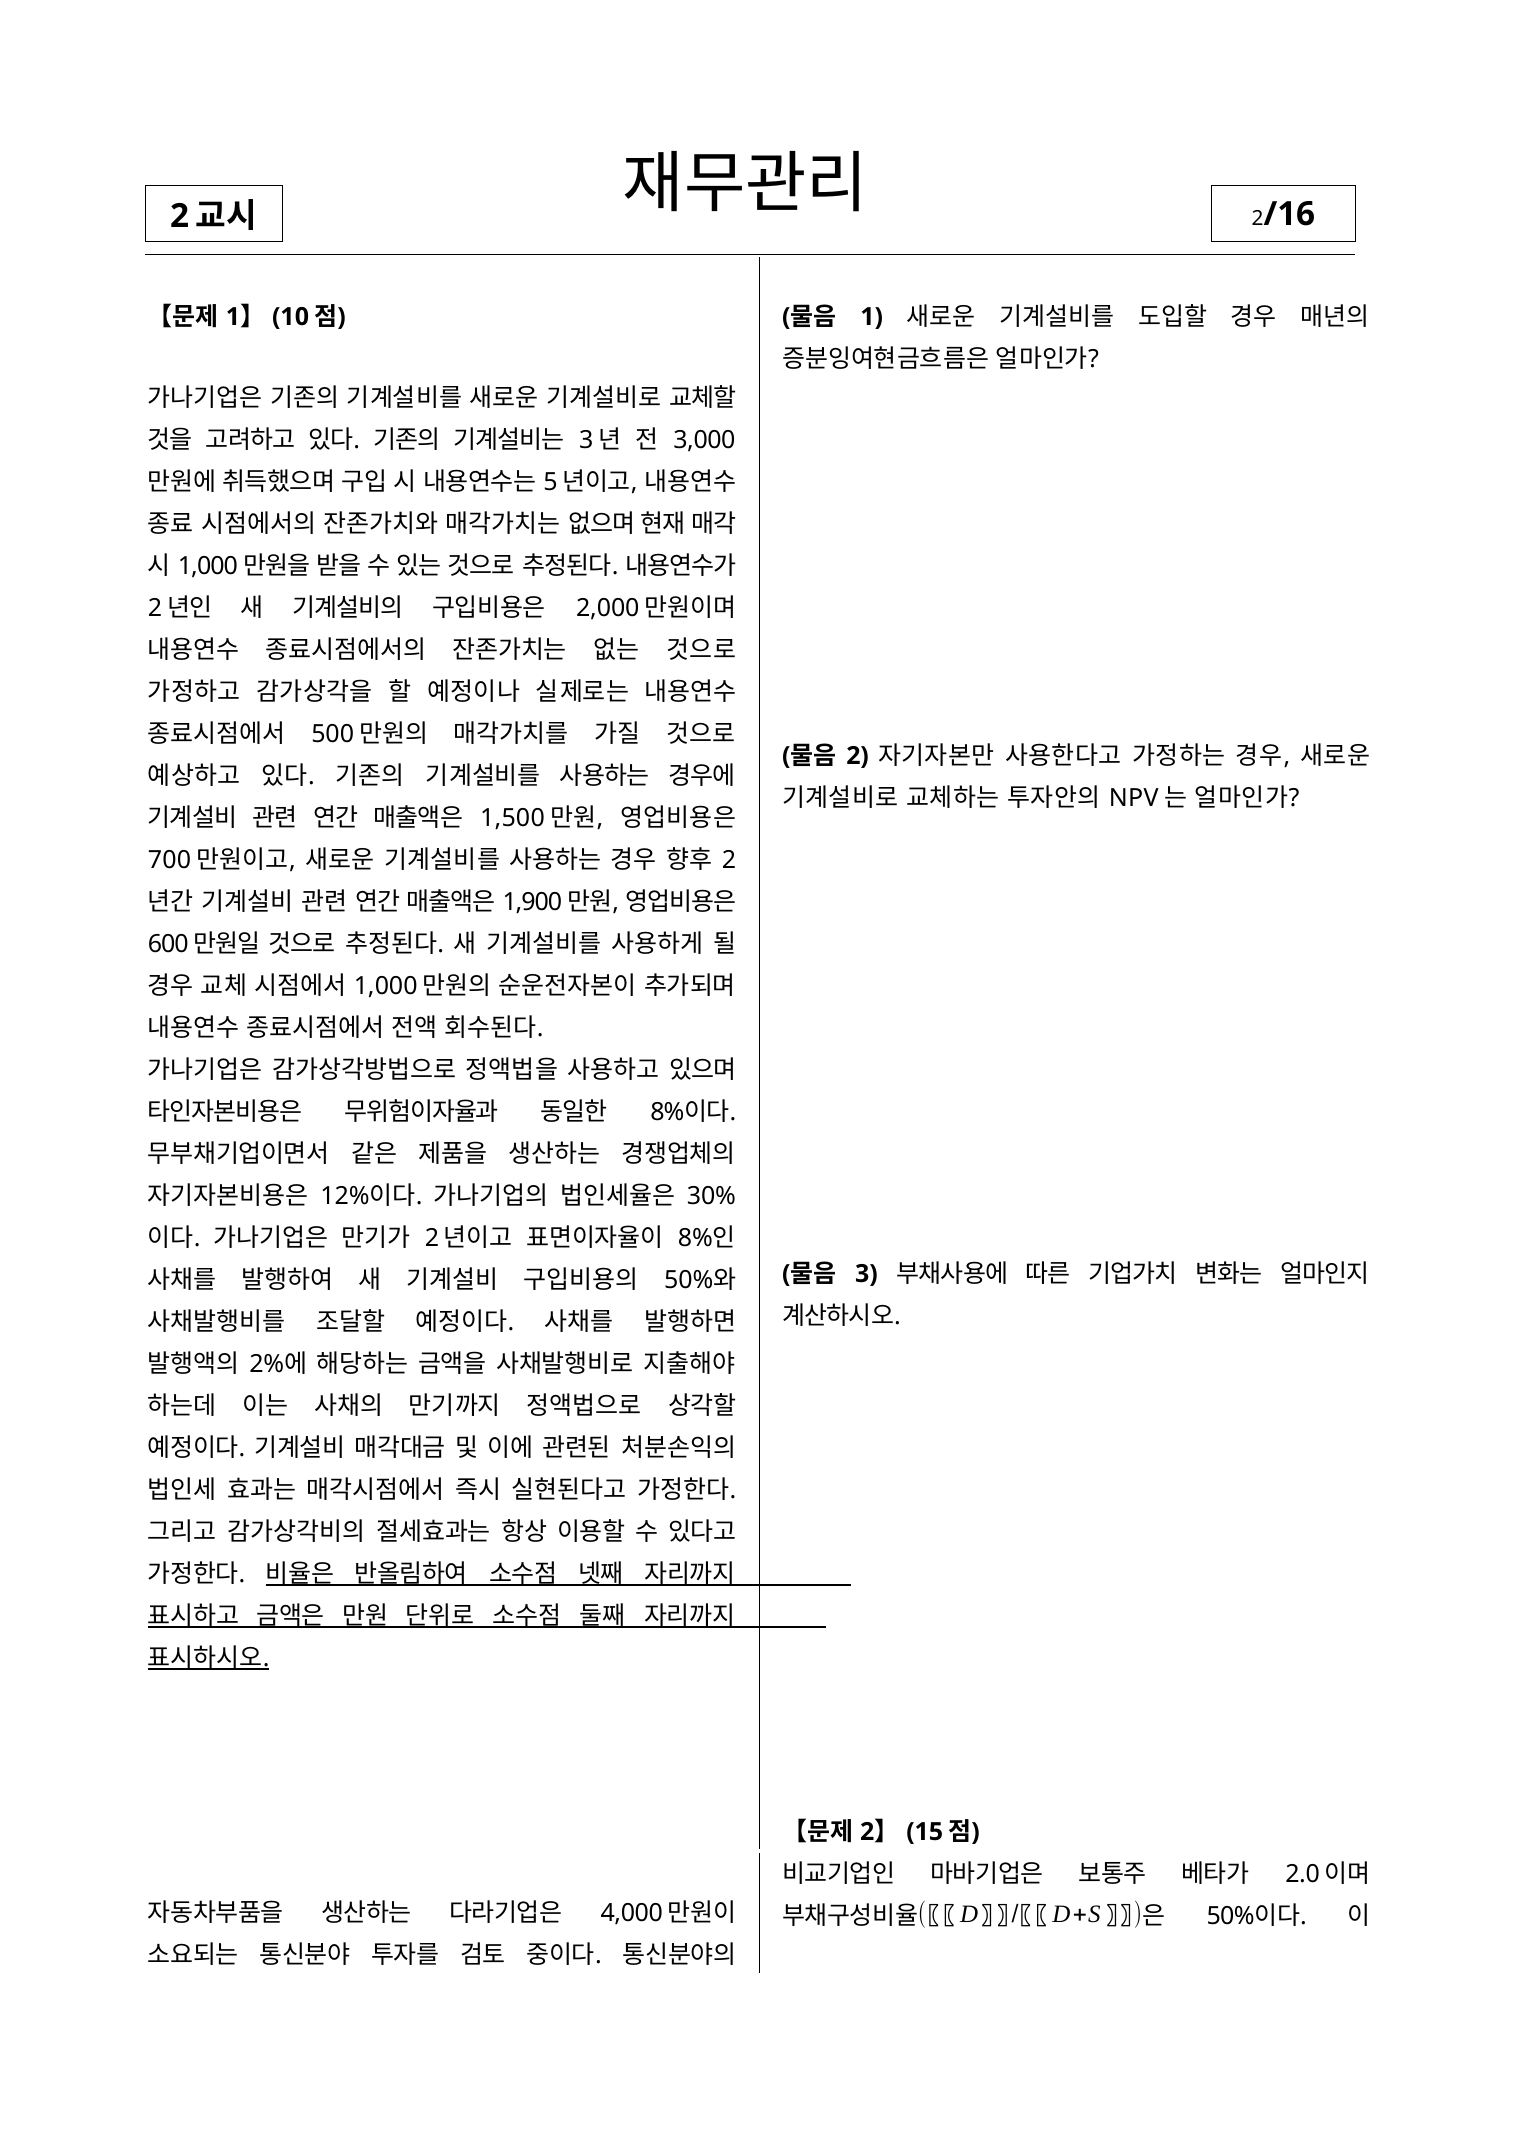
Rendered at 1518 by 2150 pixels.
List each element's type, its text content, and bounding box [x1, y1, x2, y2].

text (물음 1) 새로운 기계설비를 도입할 경우 매년의 증분잉여현금흐름은 얼마인가? [782, 296, 1370, 374]
text (물음 3) 부채사용에 따른 기업가치 변화는 얼마인지 계산하시오. [782, 1254, 1370, 1332]
text 가나기업은 기존의 기계설비를 새로운 기계설비로 교체할 것을 고려하고 있다. 기존의 기계설비는 3년 전 3,000만원에 취득했으며 구입 시 내용연수는 5년이고, 내용연수 종료 시점에서의 잔존가치와 매각가치는 없으며 현재 매각 시 1,000만원을 받을 수 있는 것으로 추정된다. 내용연수가 2년인 새 기계설비의 구입비용은 2,000만원이며 내용연수 종료시점에서의 잔존가치는 없는 것으로 가정하고 감가상각을 할 예정이나 실제로는 내용연수 종료시점에서 500만원의 매각가치를 가질 것으로 예상하고 있다. 기존의 기계설비를 사용하는 경우에 기계설비 관련 연간 매출액은 1,500만원, 영업비용은 700만원이고, 새로운 기계설비를 사용하는 경우 향후 2년간 기계설비 관련 연간 매출액은 1,900만원, 영업비용은 600만원일 것으로 추정된다. 새 기계설비를 사용하게 될 경우 교체 시점에서 1,000만원의 순운전자본이 추가되며 내용연수 종료시점에서 전액 회수된다. [148, 378, 736, 1044]
text (물음 2) 자기자본만 사용한다고 가정하는 경우, 새로운 기계설비로 교체하는 투자안의 NPV는 얼마인가? [782, 736, 1370, 814]
text 【문제 2】 (15점) [782, 1811, 1370, 1848]
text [148, 1893, 736, 1971]
text 가나기업은 감가상각방법으로 정액법을 사용하고 있으며 타인자본비용은 무위험이자율과 동일한 8%이다. 무부채기업이면서 같은 제품을 생산하는 경쟁업체의 자기자본비용은 12%이다. 가나기업의 법인세율은 30%이다. 가나기업은 만기가 2년이고 표면이자율이 8%인 사채를 발행하여 새 기계설비 구입비용의 50%와 사채발행비를 조달할 예정이다. 사채를 발행하면 발행액의 2%에 해당하는 금액을 사채발행비로 지출해야 하는데 이는 사채의 만기까지 정액법으로 상각할 예정이다. 기계설비 매각대금 및 이에 관련된 처분손익의 법인세 효과는 매각시점에서 즉시 실현된다고 가정한다. 그리고 감가상각비의 절세효과는 항상 이용할 수 있다고 가정한다. 비율은 반올림하여 소수점 넷째 자리까지 표시하고 금액은 만원 단위로 소수점 둘째 자리까지 표시하시오. [148, 1049, 736, 1626]
text 【문제 1】 (10점) [148, 296, 736, 332]
